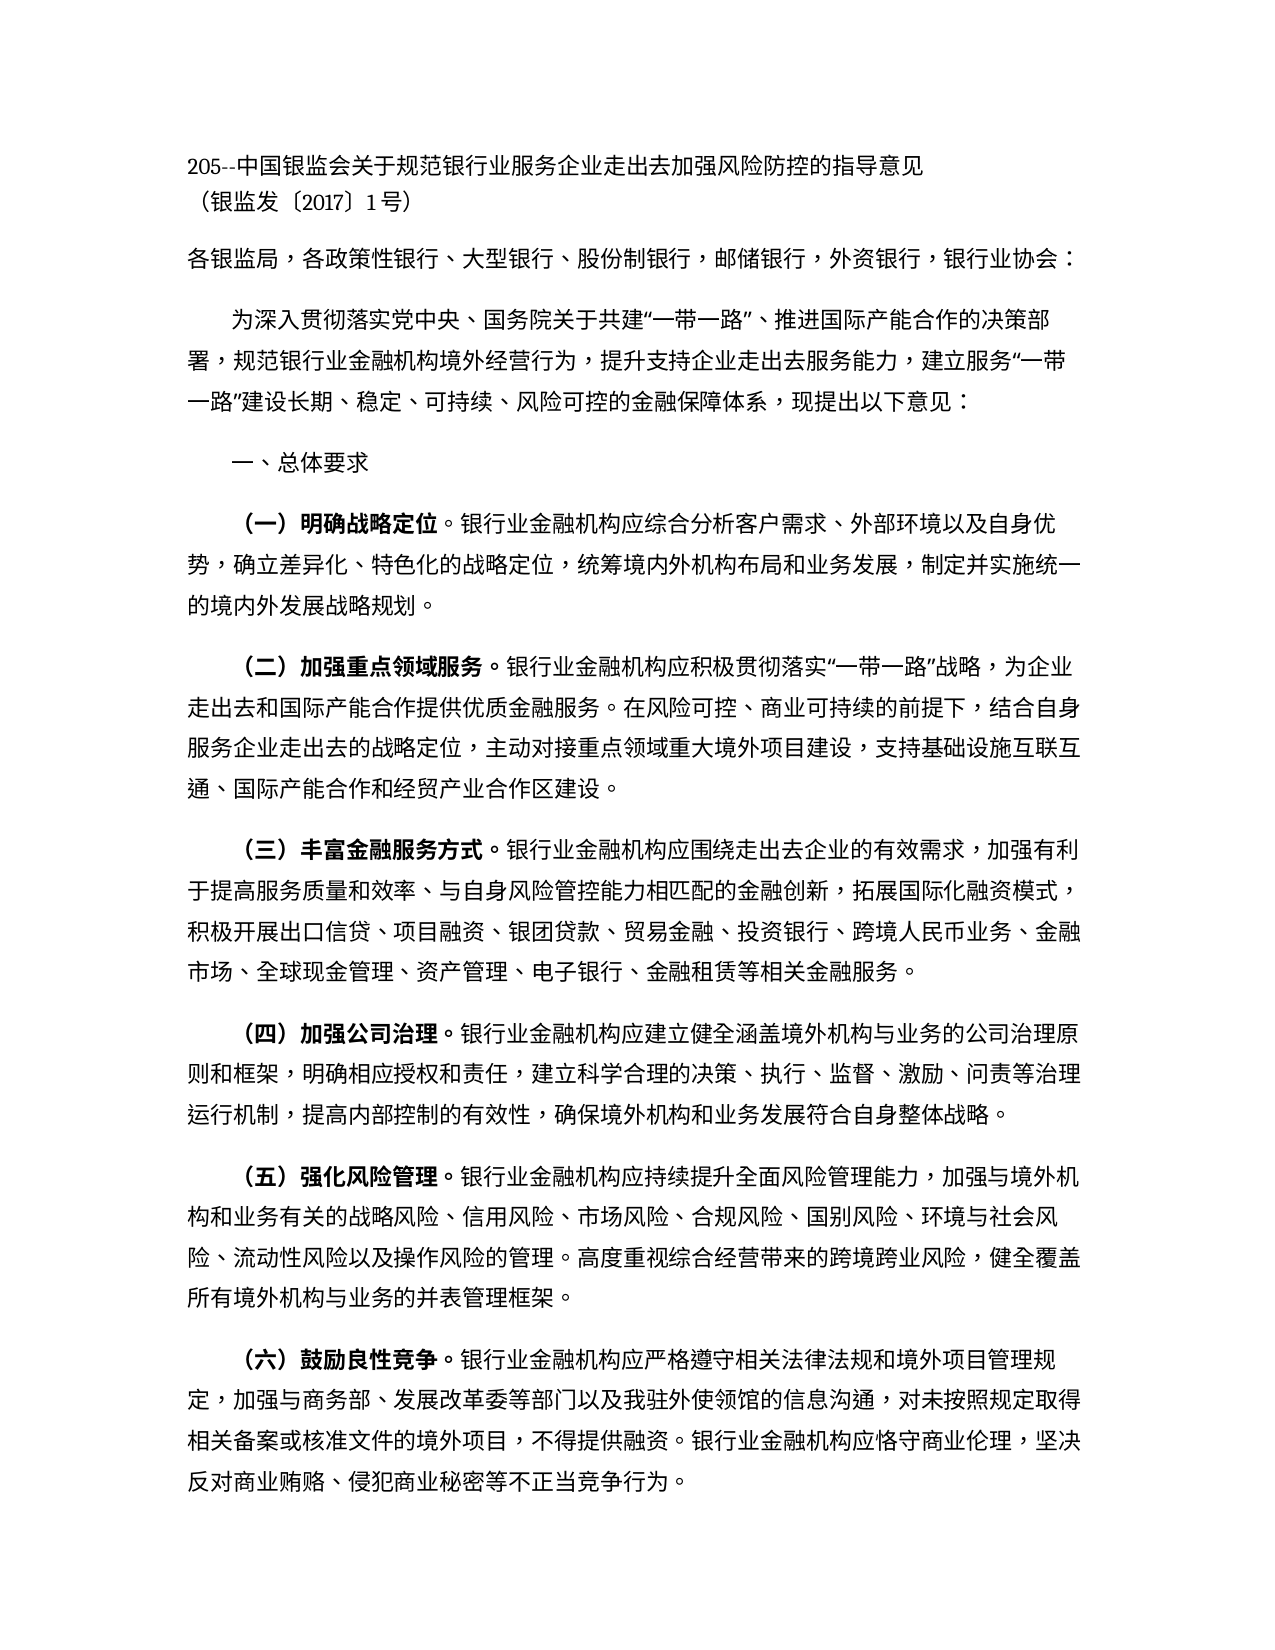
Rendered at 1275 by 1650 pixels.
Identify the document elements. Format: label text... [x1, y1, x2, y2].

text （六）鼓励良性竞争。银行业金融机构应严格遵守相关法律法规和境外项目管理规定，加强与商务部、发展改革委等部门以及我驻外使领馆的信息沟通，对未按照规定取得相关备案或核准文件的境外项目，不得提供融资。银行业金融机构应恪守商业伦理，坚决反对商业贿赂、侵犯商业秘密等不正当竞争行为。 [187, 1344, 1087, 1497]
text （三）丰富金融服务方式。银行业金融机构应围绕走出去企业的有效需求，加强有利于提高服务质量和效率、与自身风险管控能力相匹配的金融创新，拓展国际化融资模式，积极开展出口信贷、项目融资、银团贷款、贸易金融、投资银行、跨境人民币业务、金融市场、全球现金管理、资产管理、电子银行、金融租赁等相关金融服务。 [187, 834, 1087, 987]
text 各银监局，各政策性银行、大型银行、股份制银行，邮储银行，外资银行，银行业协会： [187, 243, 1087, 274]
text （五）强化风险管理。银行业金融机构应持续提升全面风险管理能力，加强与境外机构和业务有关的战略风险、信用风险、市场风险、合规风险、国别风险、环境与社会风险、流动性风险以及操作风险的管理。高度重视综合经营带来的跨境跨业风险，健全覆盖所有境外机构与业务的并表管理框架。 [187, 1160, 1087, 1313]
text （四）加强公司治理。银行业金融机构应建立健全涵盖境外机构与业务的公司治理原则和框架，明确相应授权和责任，建立科学合理的决策、执行、监督、激励、问责等治理运行机制，提高内部控制的有效性，确保境外机构和业务发展符合自身整体战略。 [187, 1018, 1087, 1130]
text 为深入贯彻落实党中央、国务院关于共建“一带一路”、推进国际产能合作的决策部署，规范银行业金融机构境外经营行为，提升支持企业走出去服务能力，建立服务“一带一路”建设长期、稳定、可持续、风险可控的金融保障体系，现提出以下意见： [187, 304, 1087, 417]
text （一）明确战略定位。银行业金融机构应综合分析客户需求、外部环境以及自身优势，确立差异化、特色化的战略定位，统筹境内外机构布局和业务发展，制定并实施统一的境内外发展战略规划。 [187, 508, 1087, 621]
text 一、总体要求 [187, 447, 1087, 478]
text （二）加强重点领域服务。银行业金融机构应积极贯彻落实“一带一路”战略，为企业走出去和国际产能合作提供优质金融服务。在风险可控、商业可持续的前提下，结合自身服务企业走出去的战略定位，主动对接重点领域重大境外项目建设，支持基础设施互联互通、国际产能合作和经贸产业合作区建设。 [187, 651, 1087, 804]
